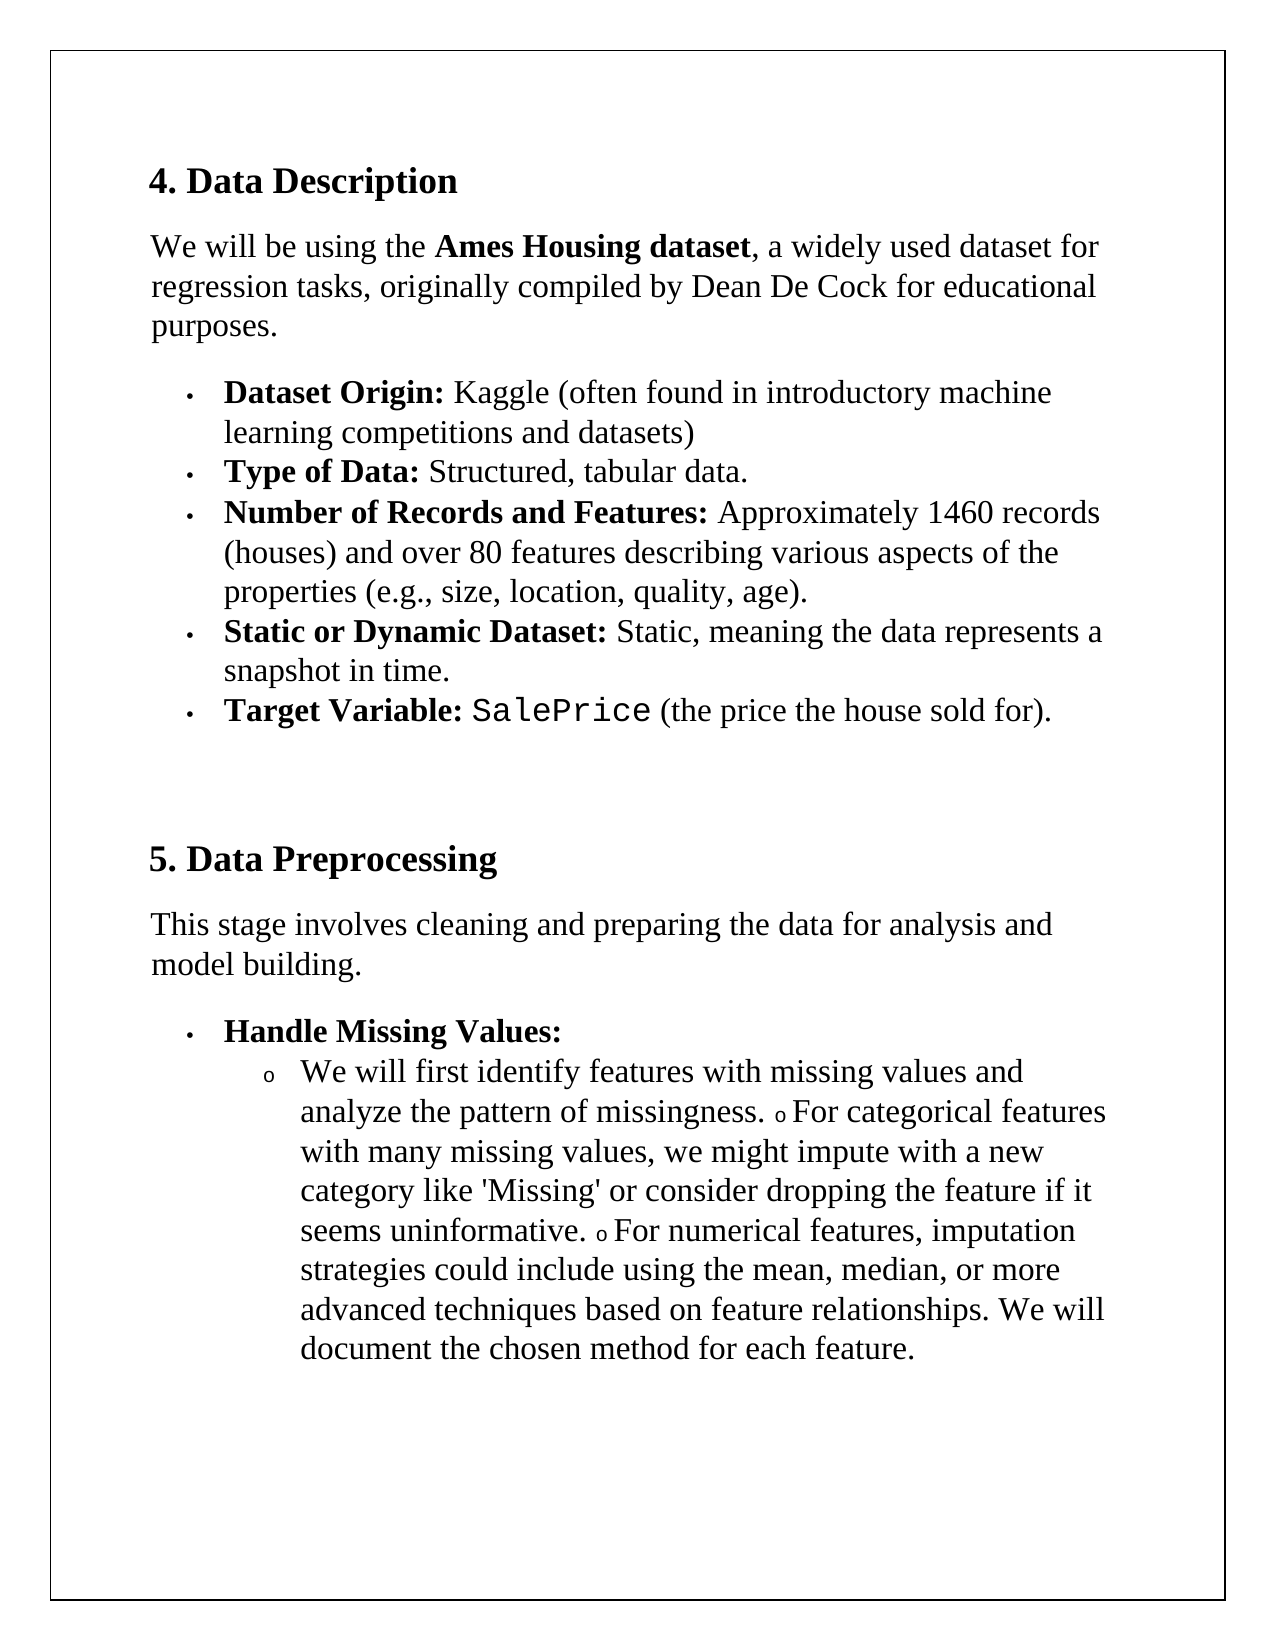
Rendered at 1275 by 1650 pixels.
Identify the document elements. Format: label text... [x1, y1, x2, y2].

subtitle 5. Data Preprocessing [148, 836, 1132, 879]
text We will be using the Ames Housing dataset, a widely used dataset for regression tasks, originally compiled by Dean De Cock for educational purposes. [150, 227, 1132, 344]
text This stage involves cleaning and preparing the data for analysis and model building. [150, 904, 1132, 982]
list Handle Missing Values: [186, 1011, 1132, 1049]
subtitle 4. Data Description [148, 159, 1132, 202]
list Target Variable: SalePrice (the price the house sold for). [186, 690, 1132, 731]
list Number of Records and Features: Approximately 1460 records (houses) and over 80 features describing various aspects of the properties (e.g., size, location, quality, age). [186, 493, 1132, 610]
list Static or Dynamic Dataset: Static, meaning the data represents a snapshot in time. [186, 611, 1132, 689]
list Dataset Origin: Kaggle (often found in introductory machine learning competitions and datasets) [186, 373, 1132, 451]
list Type of Data: Structured, tabular data. [186, 452, 1132, 490]
list We will first identify features with missing values and analyze the pattern of missingness. o For categorical features with many missing values, we might impute with a new category like 'Missing' or consider dropping the feature if it seems uninformative. o For numerical features, imputation strategies could include using the mean, median, or more advanced techniques based on feature relationships. We will document the chosen method for each feature. [263, 1052, 1132, 1367]
